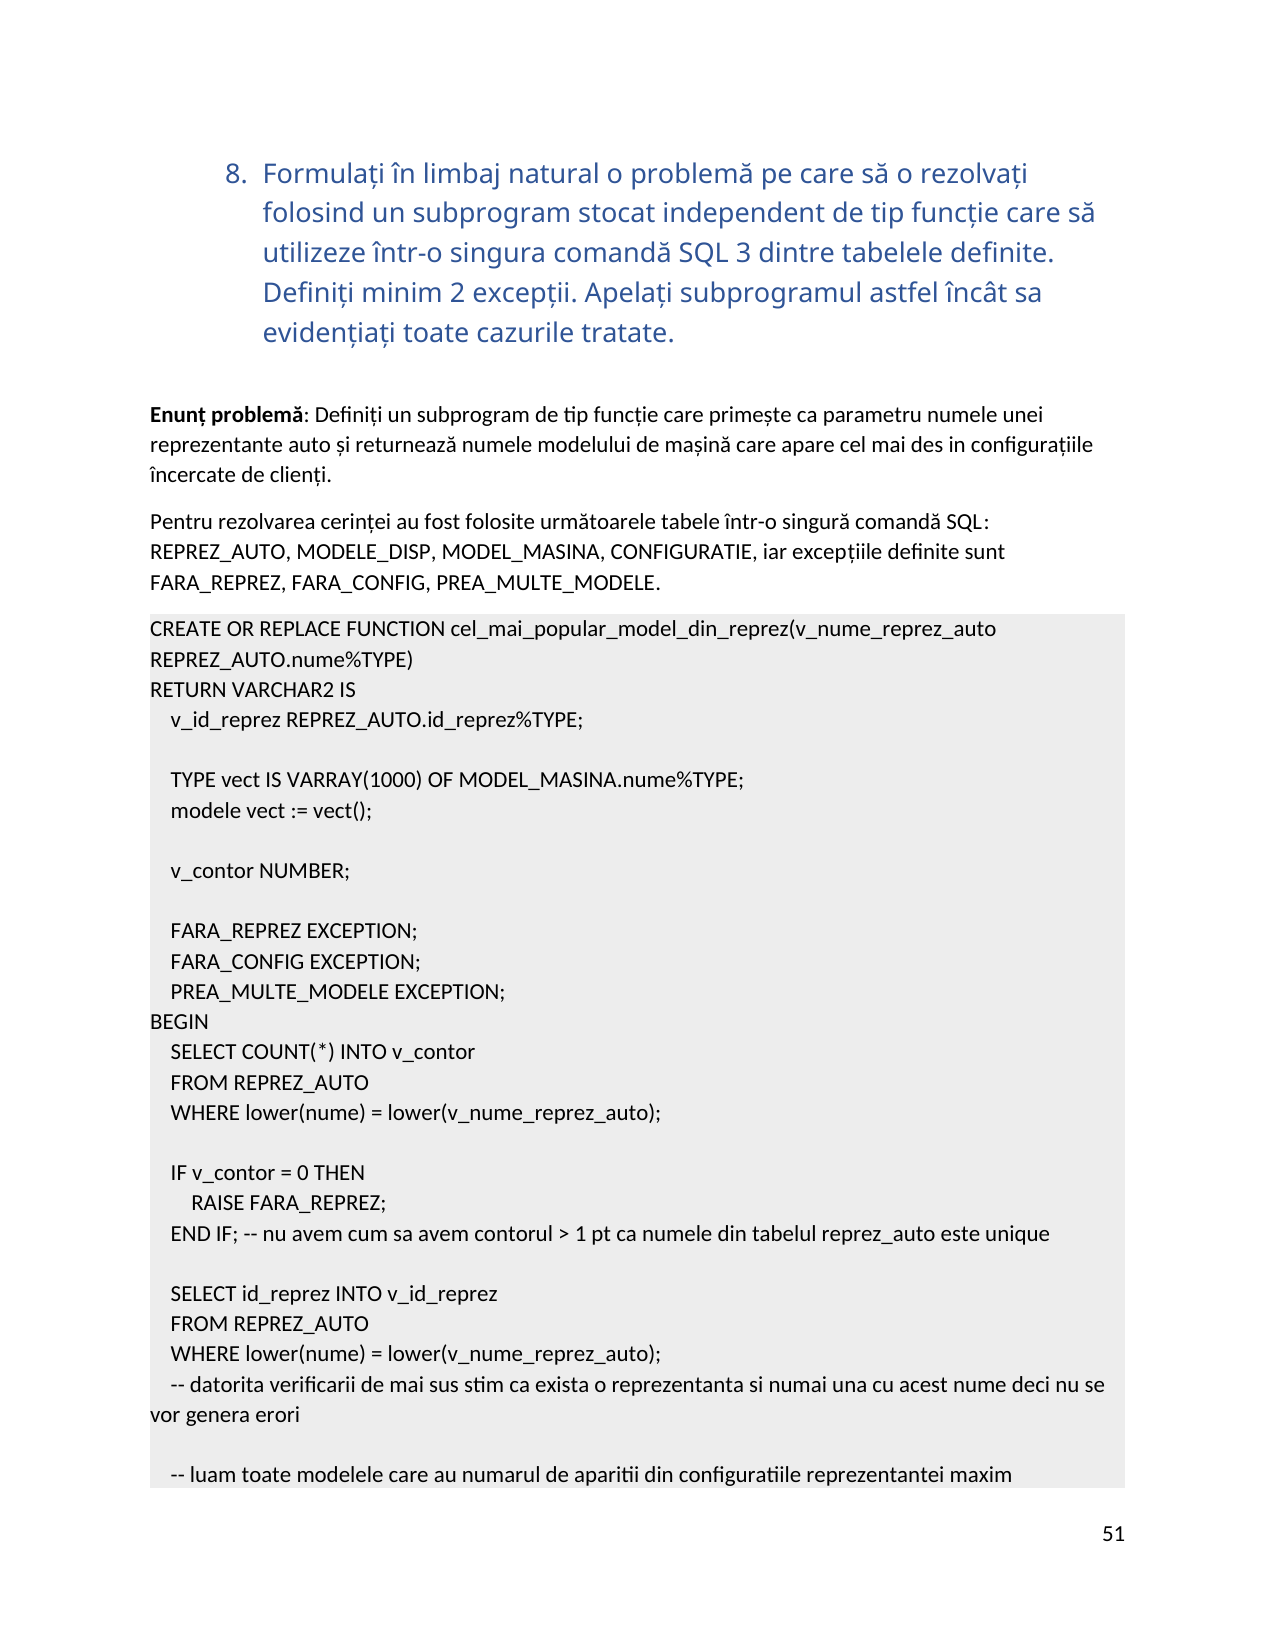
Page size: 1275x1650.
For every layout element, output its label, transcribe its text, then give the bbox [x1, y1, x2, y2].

text FARA_REPREZ EXCEPTION; [150, 917, 1125, 945]
text FROM REPREZ_AUTO [150, 1068, 1125, 1096]
text IF v_contor = 0 THEN [150, 1158, 1125, 1186]
text -- luam toate modelele care au numarul de aparitii din configuratiile reprezentantei maxim [150, 1460, 1125, 1488]
text SELECT id_reprez INTO v_id_reprez [150, 1279, 1125, 1307]
text -- datorita verificarii de mai sus stim ca exista o reprezentanta si numai una cu acest nume deci nu se vor genera erori [150, 1370, 1125, 1428]
text WHERE lower(nume) = lower(v_nume_reprez_auto); [150, 1098, 1125, 1126]
text modele vect := vect(); [150, 796, 1125, 824]
text PREA_MULTE_MODELE EXCEPTION; [150, 977, 1125, 1005]
subtitle Formulați în limbaj natural o problemă pe care să o rezolvați folosind un subprogram stocat independent de tip funcție care să utilizeze într-o singura comandă SQL 3 dintre tabelele definite. Definiți minim 2 excepții. Apelați subprogramul astfel încât sa evidențiați toate cazurile tratate. [225, 154, 1125, 350]
text Enunț problemă: Definiți un subprogram de tip funcție care primește ca parametru numele unei reprezentante auto și returnează numele modelului de mașină care apare cel mai des in configurațiile încercate de clienți. [150, 400, 1125, 488]
text FARA_CONFIG EXCEPTION; [150, 947, 1125, 975]
text RETURN VARCHAR2 IS [150, 675, 1125, 703]
text BEGIN [150, 1007, 1125, 1035]
text v_id_reprez REPREZ_AUTO.id_reprez%TYPE; [150, 705, 1125, 733]
text CREATE OR REPLACE FUNCTION cel_mai_popular_model_din_reprez(v_nume_reprez_auto REPREZ_AUTO.nume%TYPE) [150, 614, 1125, 673]
text TYPE vect IS VARRAY(1000) OF MODEL_MASINA.nume%TYPE; [150, 766, 1125, 794]
text v_contor NUMBER; [150, 856, 1125, 884]
text SELECT COUNT(*) INTO v_contor [150, 1037, 1125, 1066]
text WHERE lower(nume) = lower(v_nume_reprez_auto); [150, 1339, 1125, 1368]
text RAISE FARA_REPREZ; [150, 1188, 1125, 1217]
text FROM REPREZ_AUTO [150, 1309, 1125, 1337]
text Pentru rezolvarea cerinței au fost folosite următoarele tabele într-o singură comandă SQL: REPREZ_AUTO, MODELE_DISP, MODEL_MASINA, CONFIGURATIE, iar excepțiile definite sunt FARA_REPREZ, FARA_CONFIG, PREA_MULTE_MODELE. [150, 507, 1125, 596]
text END IF; -- nu avem cum sa avem contorul > 1 pt ca numele din tabelul reprez_auto este unique [150, 1219, 1125, 1247]
